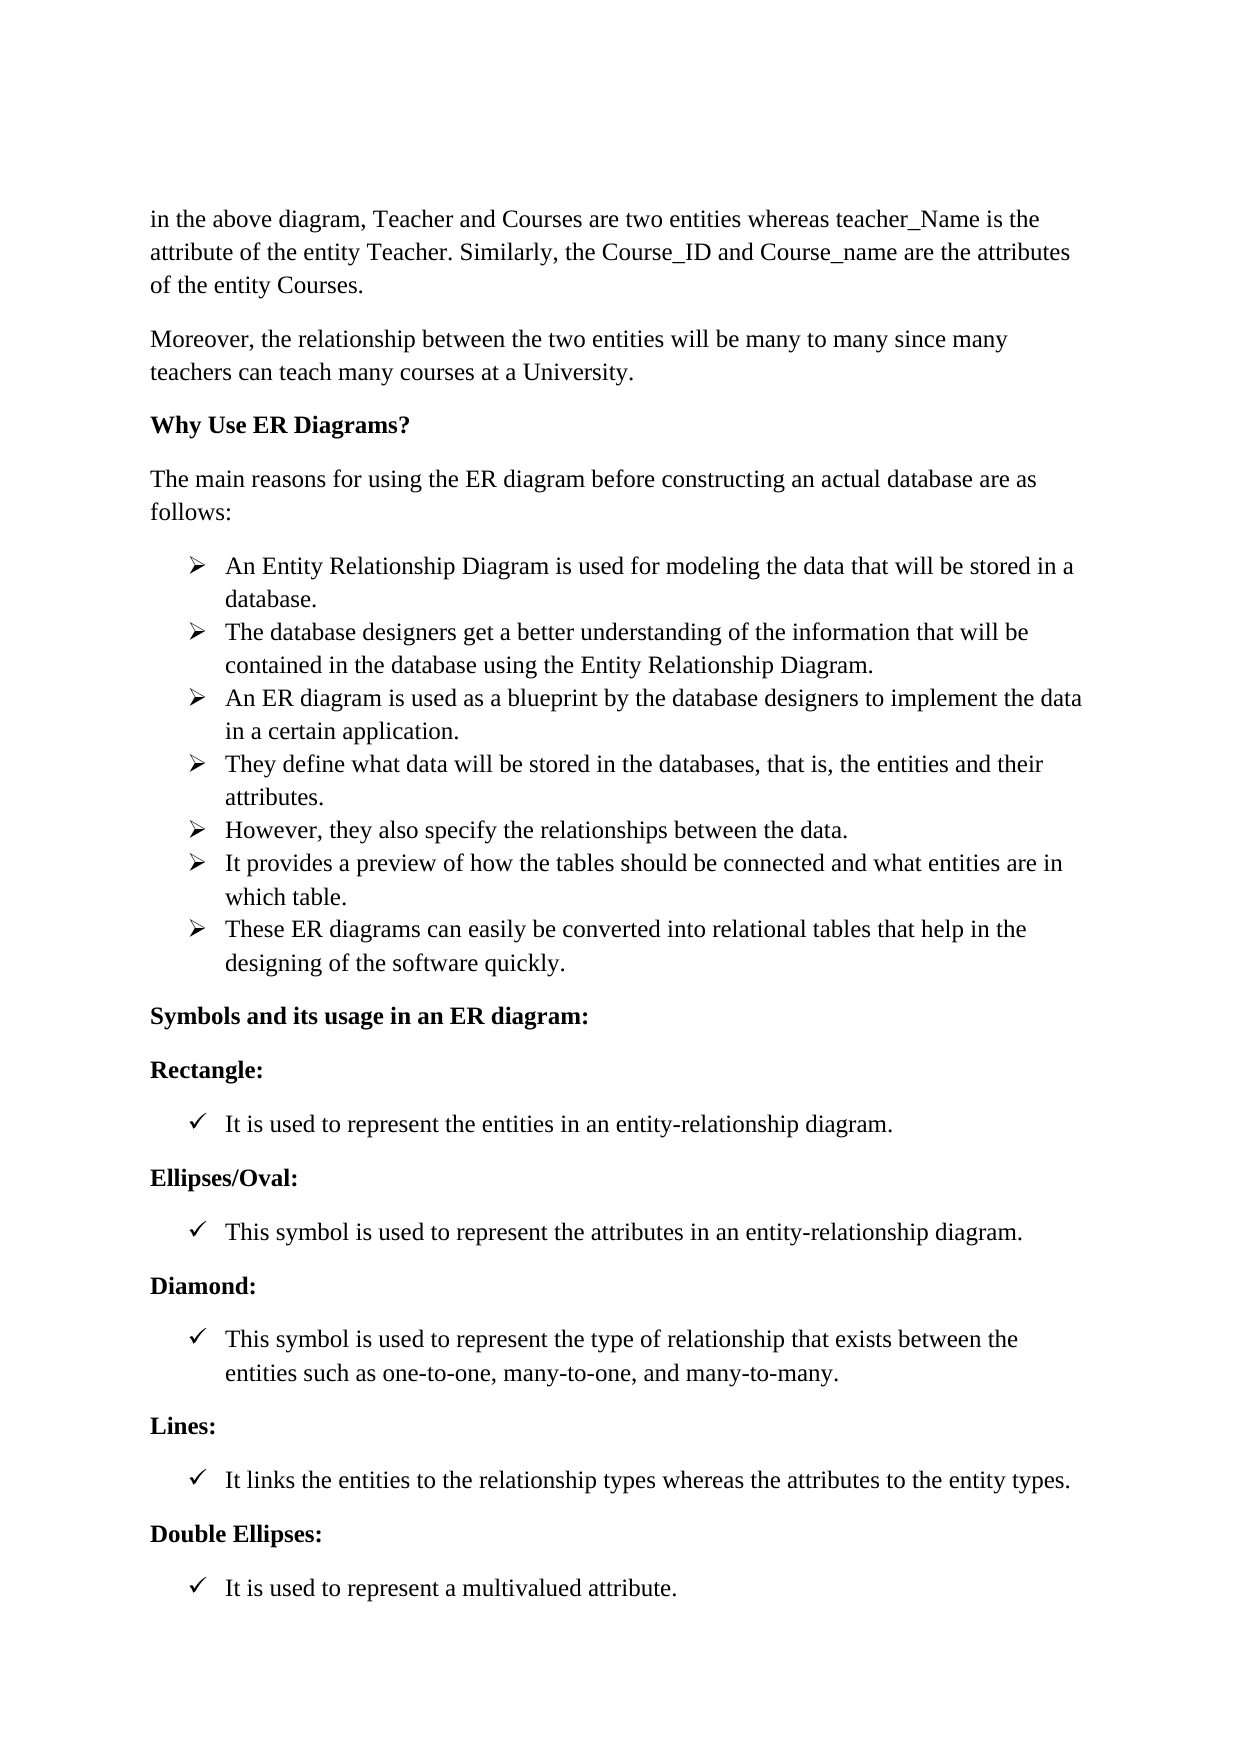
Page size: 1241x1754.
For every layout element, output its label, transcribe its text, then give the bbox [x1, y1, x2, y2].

text Why Use ER Diagrams? [150, 411, 1090, 439]
text The main reasons for using the ER diagram before constructing an actual database are as follows: [150, 464, 1090, 526]
list This symbol is used to represent the type of relationship that exists between the entities such as one-to-one, many-to-one, and many-to-many. [187, 1324, 1090, 1386]
list These ER diagrams can easily be converted into relational tables that help in the designing of the software quickly. [187, 914, 1090, 976]
list This symbol is used to represent the attributes in an entity-relationship diagram. [187, 1217, 1090, 1246]
text Lines: [150, 1411, 1090, 1440]
list They define what data will be stored in the databases, that is, the entities and their attributes. [187, 749, 1090, 811]
text Ellipses/Oval: [150, 1163, 1090, 1192]
text Diamond: [150, 1271, 1090, 1299]
list The database designers get a better understanding of the information that will be contained in the database using the Entity Relationship Diagram. [187, 617, 1090, 679]
text Symbols and its usage in an ER diagram: [150, 1001, 1090, 1030]
text Double Ellipses: [150, 1519, 1090, 1548]
list An ER diagram is used as a blueprint by the database designers to implement the data in a certain application. [187, 683, 1090, 745]
list However, they also specify the relationships between the data. [187, 816, 1090, 844]
text in the above diagram, Teacher and Courses are two entities whereas teacher_Name is the attribute of the entity Teacher. Similarly, the Course_ID and Course_name are the attributes of the entity Courses. [150, 204, 1090, 299]
list It provides a preview of how the tables should be connected and what entities are in which table. [187, 848, 1090, 910]
list It links the entities to the relationship types whereas the attributes to the entity types. [187, 1465, 1090, 1494]
text Moreover, the relationship between the two entities will be many to many since many teachers can teach many courses at a University. [150, 324, 1090, 386]
text Rectangle: [150, 1055, 1090, 1084]
list It is used to represent a multivalued attribute. [187, 1573, 1090, 1602]
list It is used to represent the entities in an entity-relationship diagram. [187, 1109, 1090, 1138]
list An Entity Relationship Diagram is used for modeling the data that will be stored in a database. [187, 551, 1090, 613]
